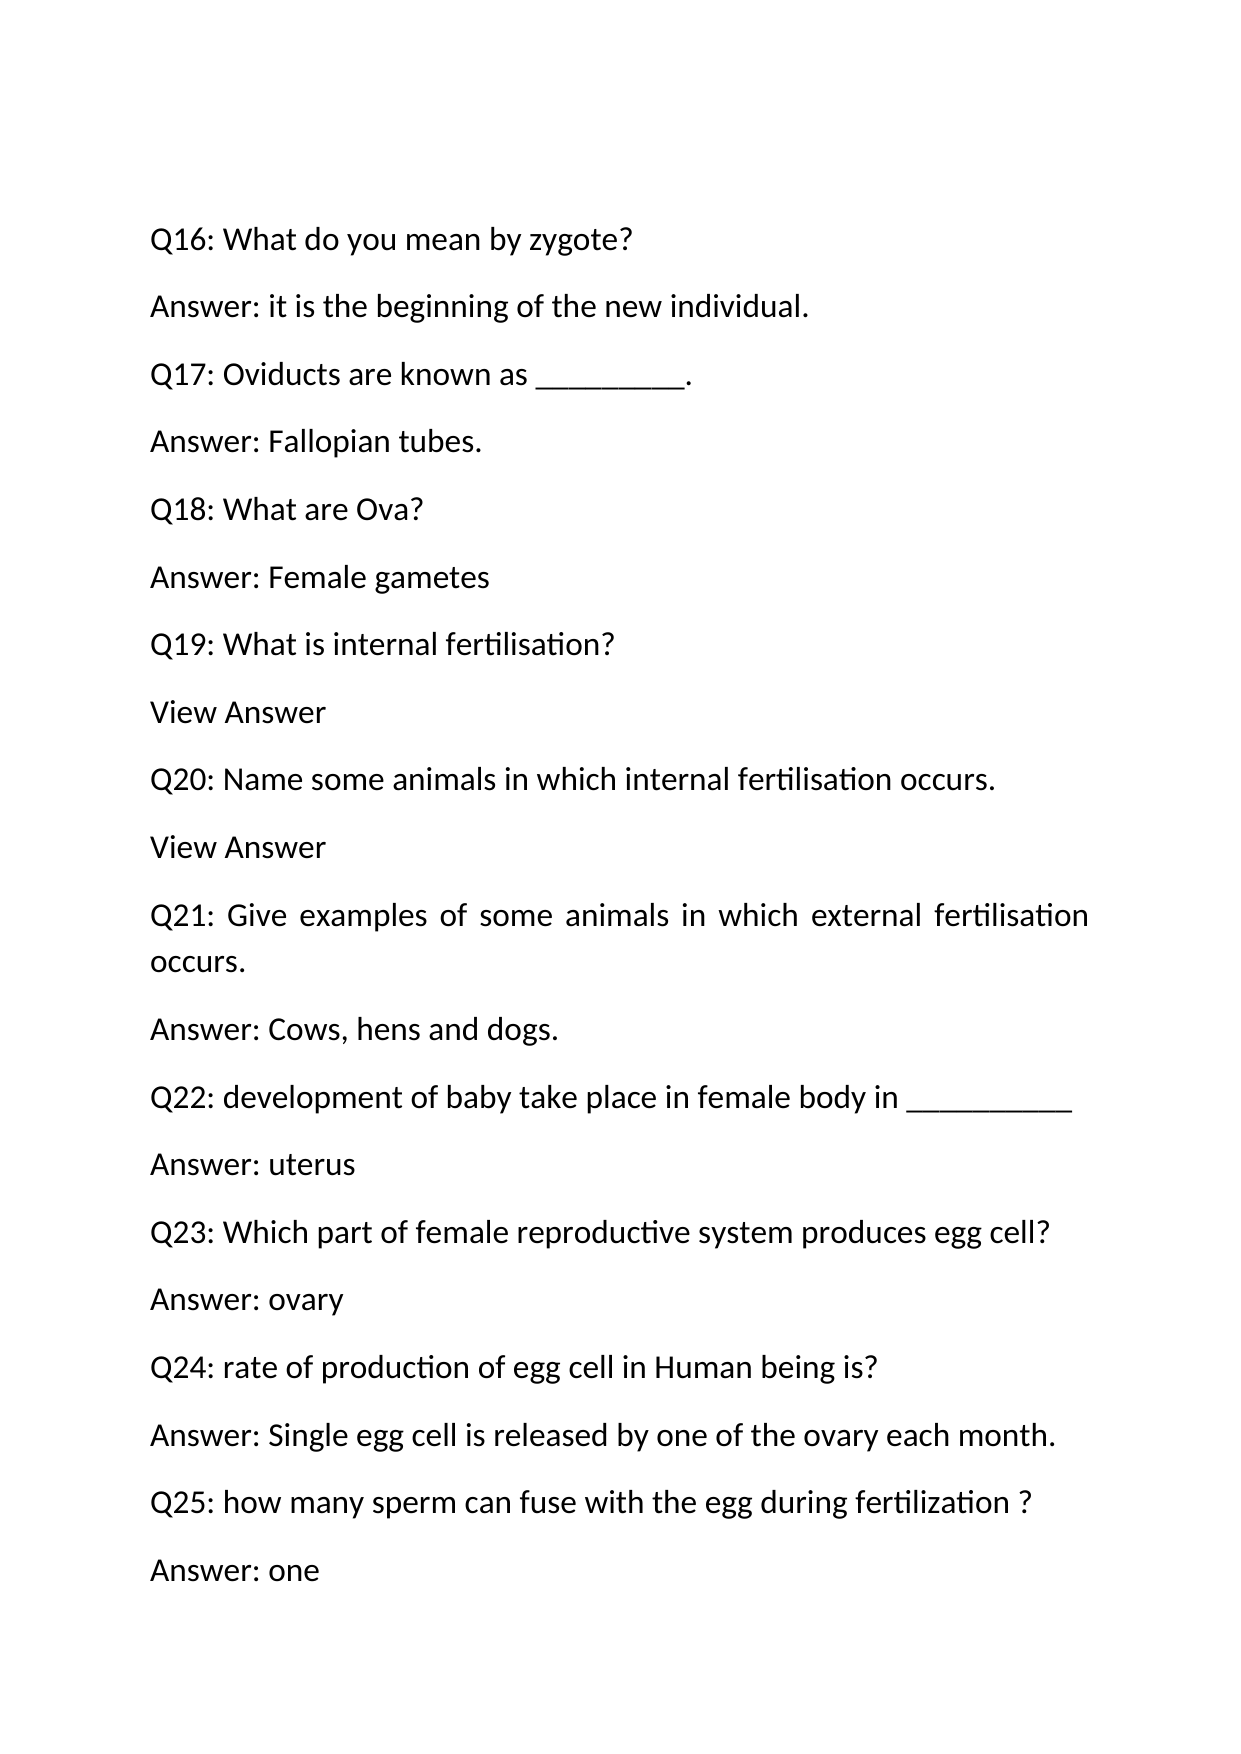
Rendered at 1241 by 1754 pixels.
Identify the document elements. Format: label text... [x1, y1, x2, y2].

text View Answer [150, 691, 1090, 732]
text Q16: What do you mean by zygote? [150, 218, 1090, 258]
text Answer: Female gametes [150, 556, 1090, 596]
text Q17: Oviducts are known as _________. [150, 353, 1090, 393]
text Answer: it is the beginning of the new individual. [150, 285, 1090, 326]
text Answer: Cows, hens and dogs. [150, 1008, 1090, 1049]
text Q24: rate of production of egg cell in Human being is? [150, 1346, 1090, 1387]
text Answer: Fallopian tubes. [150, 420, 1090, 461]
text Answer: Single egg cell is released by one of the ovary each month. [150, 1414, 1090, 1454]
text Q23: Which part of female reproductive system produces egg cell? [150, 1211, 1090, 1252]
text Answer: uterus [150, 1143, 1090, 1184]
text Q21: Give examples of some animals in which external fertilisation occurs. [150, 894, 1090, 981]
text Q19: What is internal fertilisation? [150, 623, 1090, 664]
text View Answer [150, 826, 1090, 867]
text Answer: ovary [150, 1278, 1090, 1319]
text Answer: one [150, 1549, 1090, 1589]
text Q20: Name some animals in which internal fertilisation occurs. [150, 758, 1090, 799]
text Q22: development of baby take place in female body in __________ [150, 1076, 1090, 1116]
text Q18: What are Ova? [150, 488, 1090, 529]
text Q25: how many sperm can fuse with the egg during fertilization ? [150, 1481, 1090, 1522]
